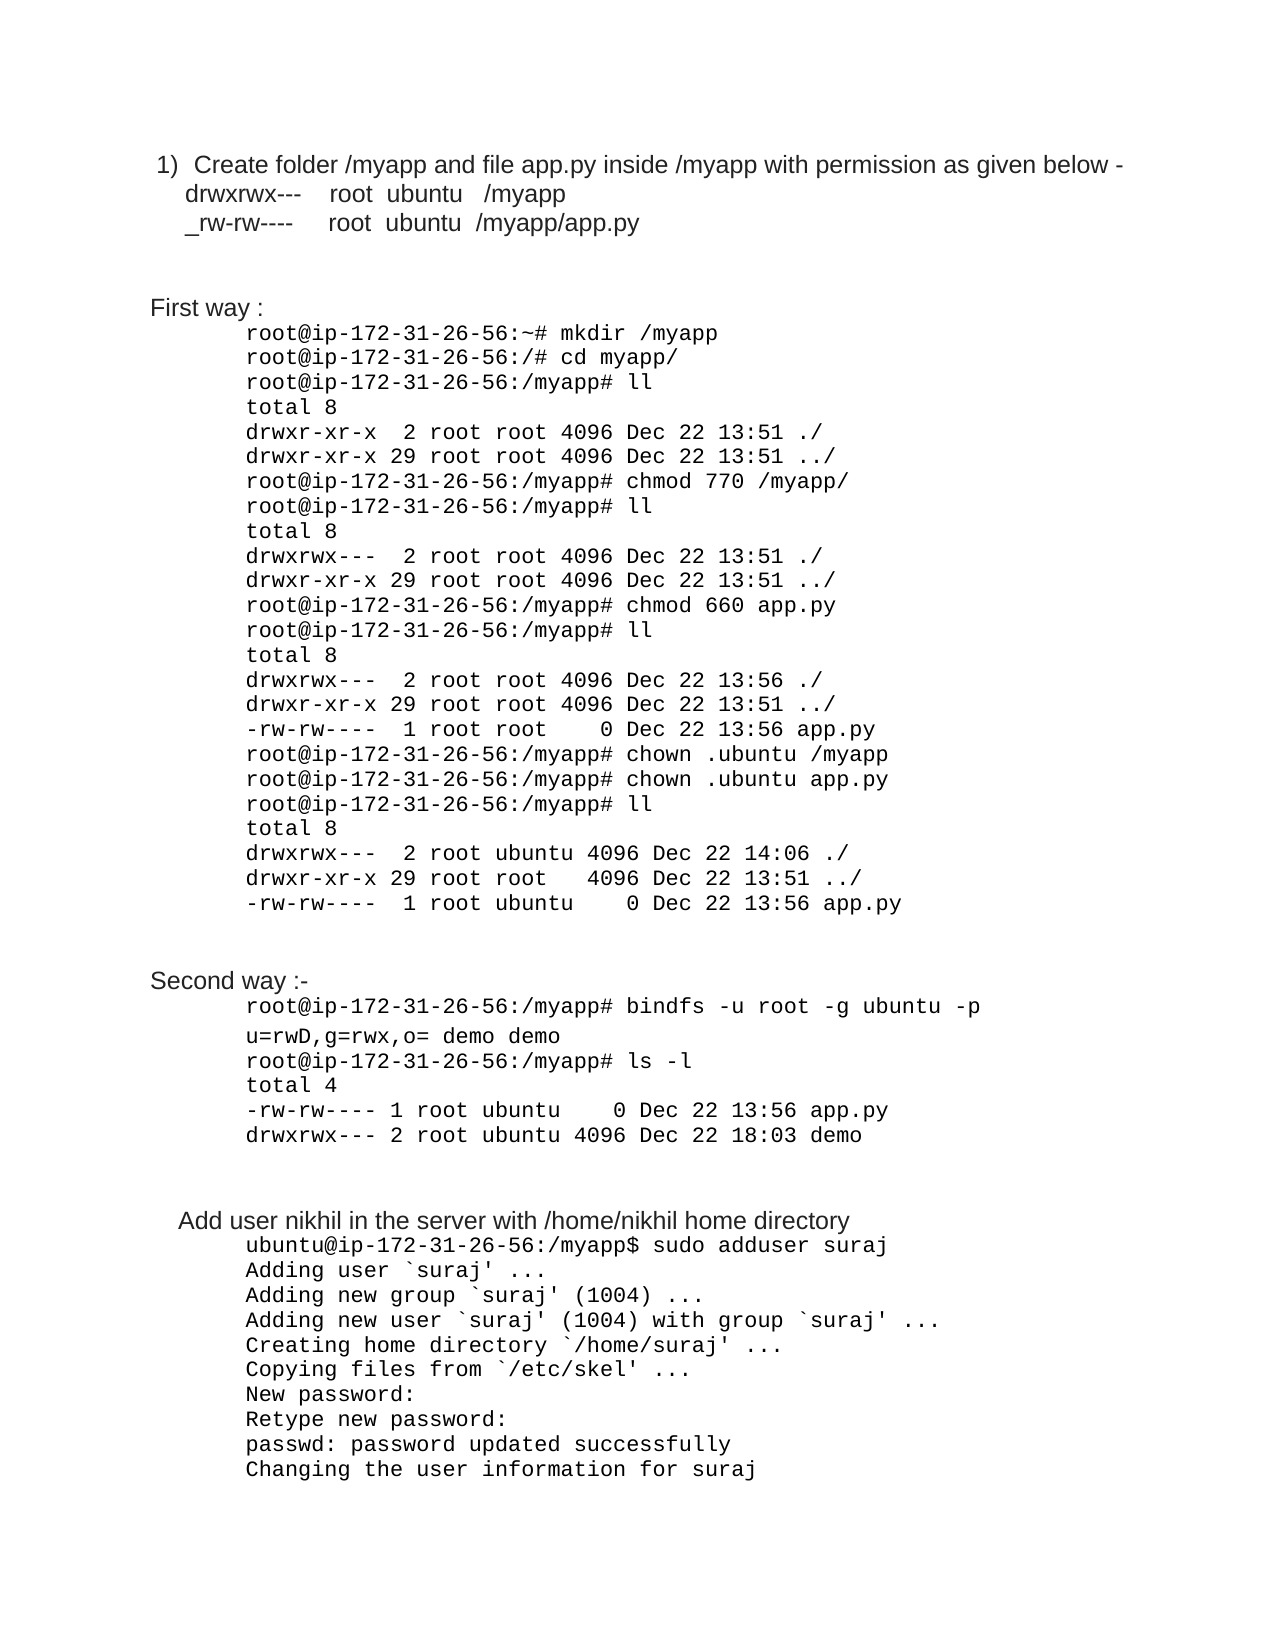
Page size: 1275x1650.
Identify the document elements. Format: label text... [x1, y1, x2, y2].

text root@ip-172-31-26-56:/myapp# chmod 770 /myapp/ [245, 471, 1125, 495]
text total 8 [245, 520, 1125, 545]
text total 8 [245, 396, 1125, 421]
text Adding new user `suraj' (1004) with group `suraj' ... [245, 1309, 1125, 1334]
text -rw-rw---- 1 root ubuntu 0 Dec 22 13:56 app.py [245, 892, 1125, 917]
list Create folder /myapp and file app.py inside /myapp with permission as given below - [156, 150, 1125, 179]
text total 8 [245, 818, 1125, 842]
text Creating home directory `/home/suraj' ... [245, 1334, 1125, 1358]
text total 4 [245, 1075, 1125, 1099]
text Add user nikhil in the server with /home/nikhil home directory [150, 1206, 1125, 1234]
text passwd: password updated successfully [245, 1433, 1125, 1458]
text drwxrwx--- 2 root root 4096 Dec 22 13:56 ./ [245, 669, 1125, 694]
text -rw-rw---- 1 root root 0 Dec 22 13:56 app.py [245, 718, 1125, 743]
text drwxr-xr-x 29 root root 4096 Dec 22 13:51 ../ [245, 446, 1125, 471]
text _rw-rw---- root ubuntu /myapp/app.py [150, 207, 1125, 236]
text Second way :- [150, 966, 1125, 995]
text root@ip-172-31-26-56:/myapp# ls -l [245, 1050, 1125, 1075]
text drwxr-xr-x 29 root root 4096 Dec 22 13:51 ../ [245, 867, 1125, 892]
text drwxr-xr-x 29 root root 4096 Dec 22 13:51 ../ [245, 570, 1125, 594]
text drwxrwx--- 2 root ubuntu 4096 Dec 22 14:06 ./ [245, 842, 1125, 867]
text root@ip-172-31-26-56:/myapp# chmod 660 app.py [245, 594, 1125, 619]
text root@ip-172-31-26-56:~# mkdir /myapp [150, 322, 1125, 347]
text drwxr-xr-x 2 root root 4096 Dec 22 13:51 ./ [245, 421, 1125, 446]
text root@ip-172-31-26-56:/# cd myapp/ [150, 347, 1125, 371]
text root@ip-172-31-26-56:/myapp# chown .ubuntu /myapp [245, 743, 1125, 768]
text drwxrwx--- root ubuntu /myapp [150, 179, 1125, 207]
text Copying files from `/etc/skel' ... [245, 1358, 1125, 1383]
text root@ip-172-31-26-56:/myapp# ll [245, 371, 1125, 396]
text ubuntu@ip-172-31-26-56:/myapp$ sudo adduser suraj [245, 1234, 1125, 1259]
text Adding user `suraj' ... [245, 1259, 1125, 1284]
text root@ip-172-31-26-56:/myapp# ll [245, 619, 1125, 644]
text First way : [150, 293, 1125, 322]
text Adding new group `suraj' (1004) ... [245, 1284, 1125, 1309]
text Retype new password: [245, 1408, 1125, 1433]
text root@ip-172-31-26-56:/myapp# ll [245, 495, 1125, 520]
text drwxrwx--- 2 root ubuntu 4096 Dec 22 18:03 demo [245, 1124, 1125, 1149]
text drwxr-xr-x 29 root root 4096 Dec 22 13:51 ../ [245, 694, 1125, 718]
text Changing the user information for suraj [245, 1458, 1125, 1482]
text -rw-rw---- 1 root ubuntu 0 Dec 22 13:56 app.py [245, 1099, 1125, 1124]
text root@ip-172-31-26-56:/myapp# chown .ubuntu app.py [245, 768, 1125, 793]
text total 8 [245, 644, 1125, 669]
text root@ip-172-31-26-56:/myapp# ll [245, 793, 1125, 818]
text root@ip-172-31-26-56:/myapp# bindfs -u root -g ubuntu -p u=rwD,g=rwx,o= demo demo [245, 995, 1125, 1050]
text drwxrwx--- 2 root root 4096 Dec 22 13:51 ./ [245, 545, 1125, 570]
text New password: [245, 1383, 1125, 1408]
